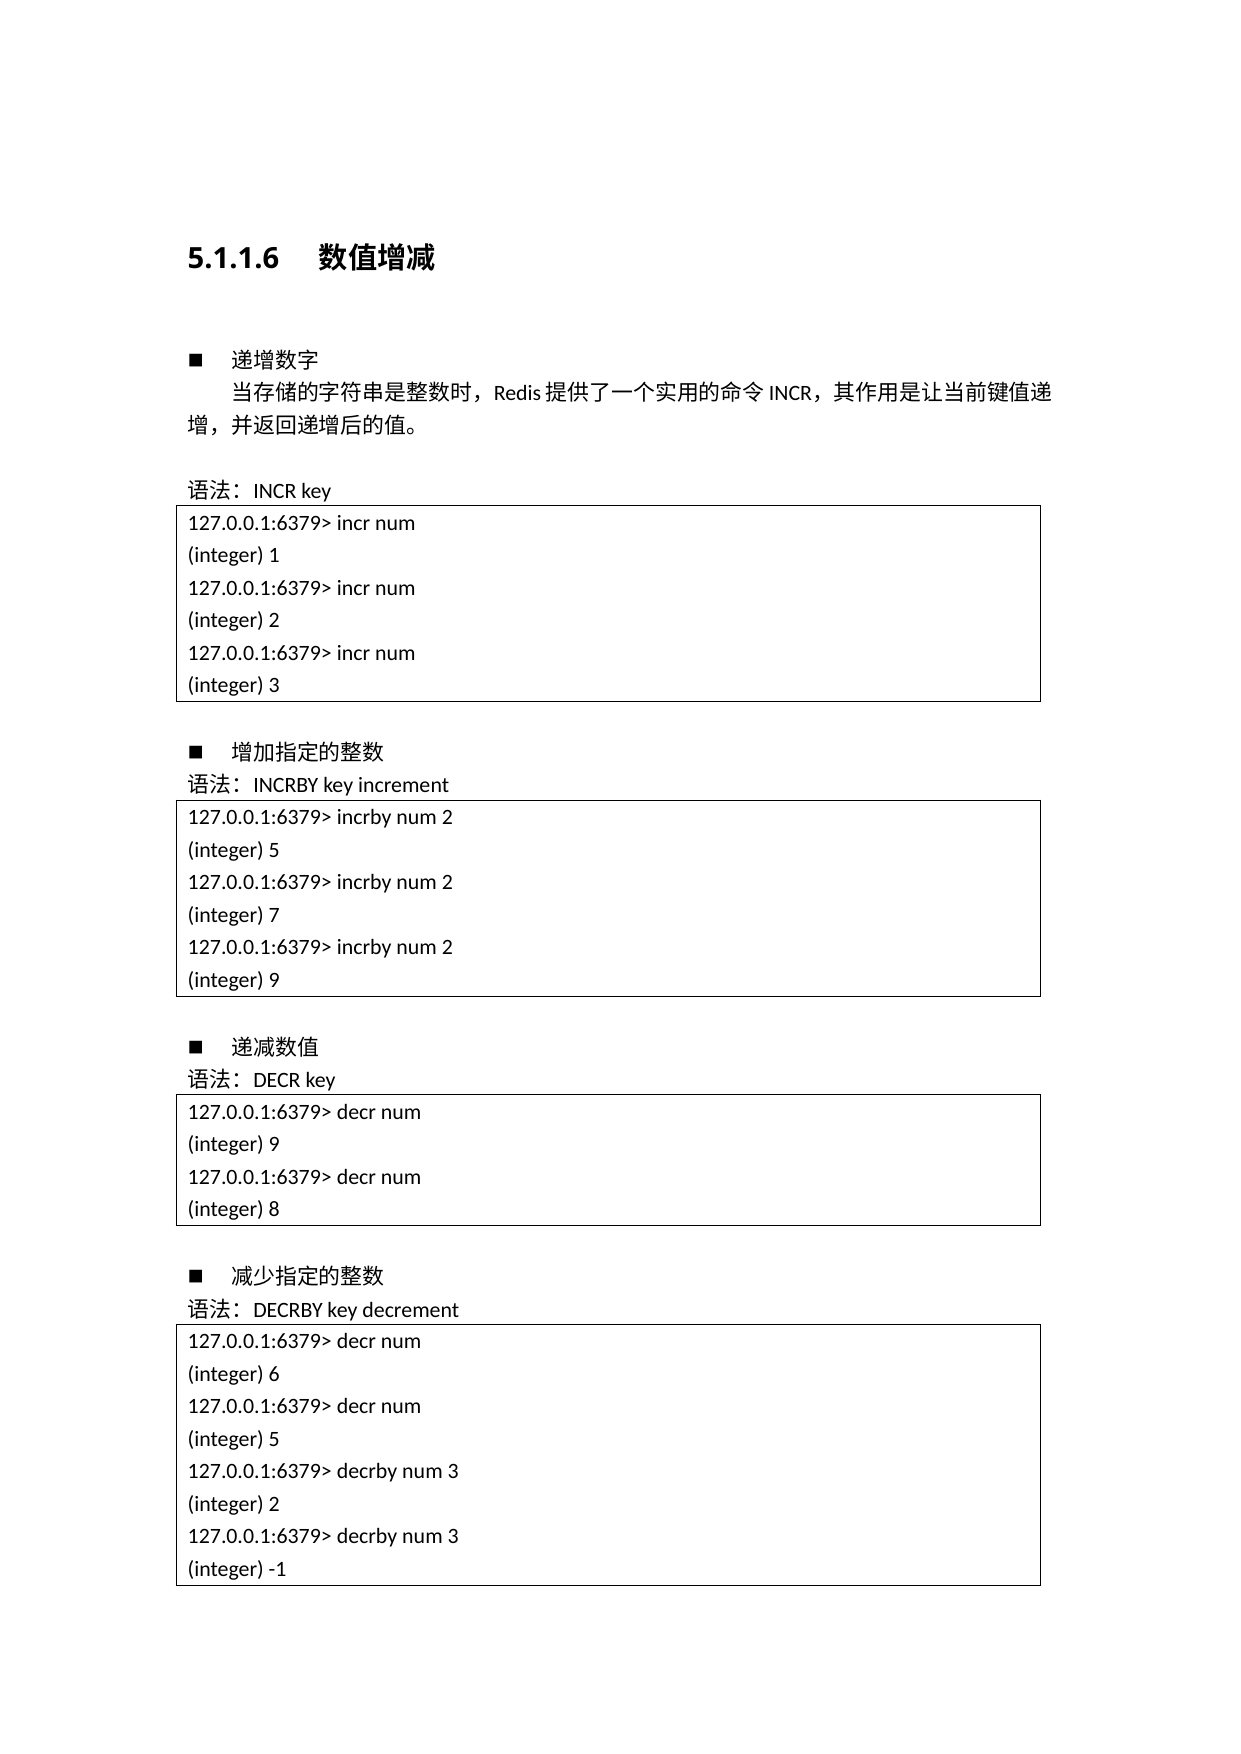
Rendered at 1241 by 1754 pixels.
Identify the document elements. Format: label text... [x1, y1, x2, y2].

text 语法：DECRBY key decrement [187, 1291, 1053, 1324]
list 递减数值 [187, 1029, 1053, 1062]
text 语法：INCR key [187, 472, 1053, 505]
list 递增数字 [187, 342, 1053, 375]
table_header 127.0.0.1:6379> decr num (integer) 6 127.0.0.1:6379> decr num (integer) 5 127.0.0.1:6379> decrby num 3 (integer) 2 127.0.0.1:6379> decrby num 3 (integer) -1 [177, 1325, 1040, 1585]
text 语法：INCRBY key increment [187, 767, 1053, 799]
text 语法：DECR key [187, 1062, 1053, 1094]
list 减少指定的整数 [187, 1259, 1053, 1291]
list 增加指定的整数 [187, 734, 1053, 767]
text 当存储的字符串是整数时，Redis提供了一个实用的命令INCR，其作用是让当前键值递增，并返回递增后的值。 [187, 375, 1053, 440]
table_header 127.0.0.1:6379> decr num (integer) 9 127.0.0.1:6379> decr num (integer) 8 [177, 1095, 1040, 1225]
table_header 127.0.0.1:6379> incrby num 2 (integer) 5 127.0.0.1:6379> incrby num 2 (integer) 7 127.0.0.1:6379> incrby num 2 (integer) 9 [177, 801, 1040, 996]
table_header 127.0.0.1:6379> incr num (integer) 1 127.0.0.1:6379> incr num (integer) 2 127.0.0.1:6379> incr num (integer) 3 [177, 506, 1040, 701]
subtitle 数值增减 [187, 224, 1053, 289]
